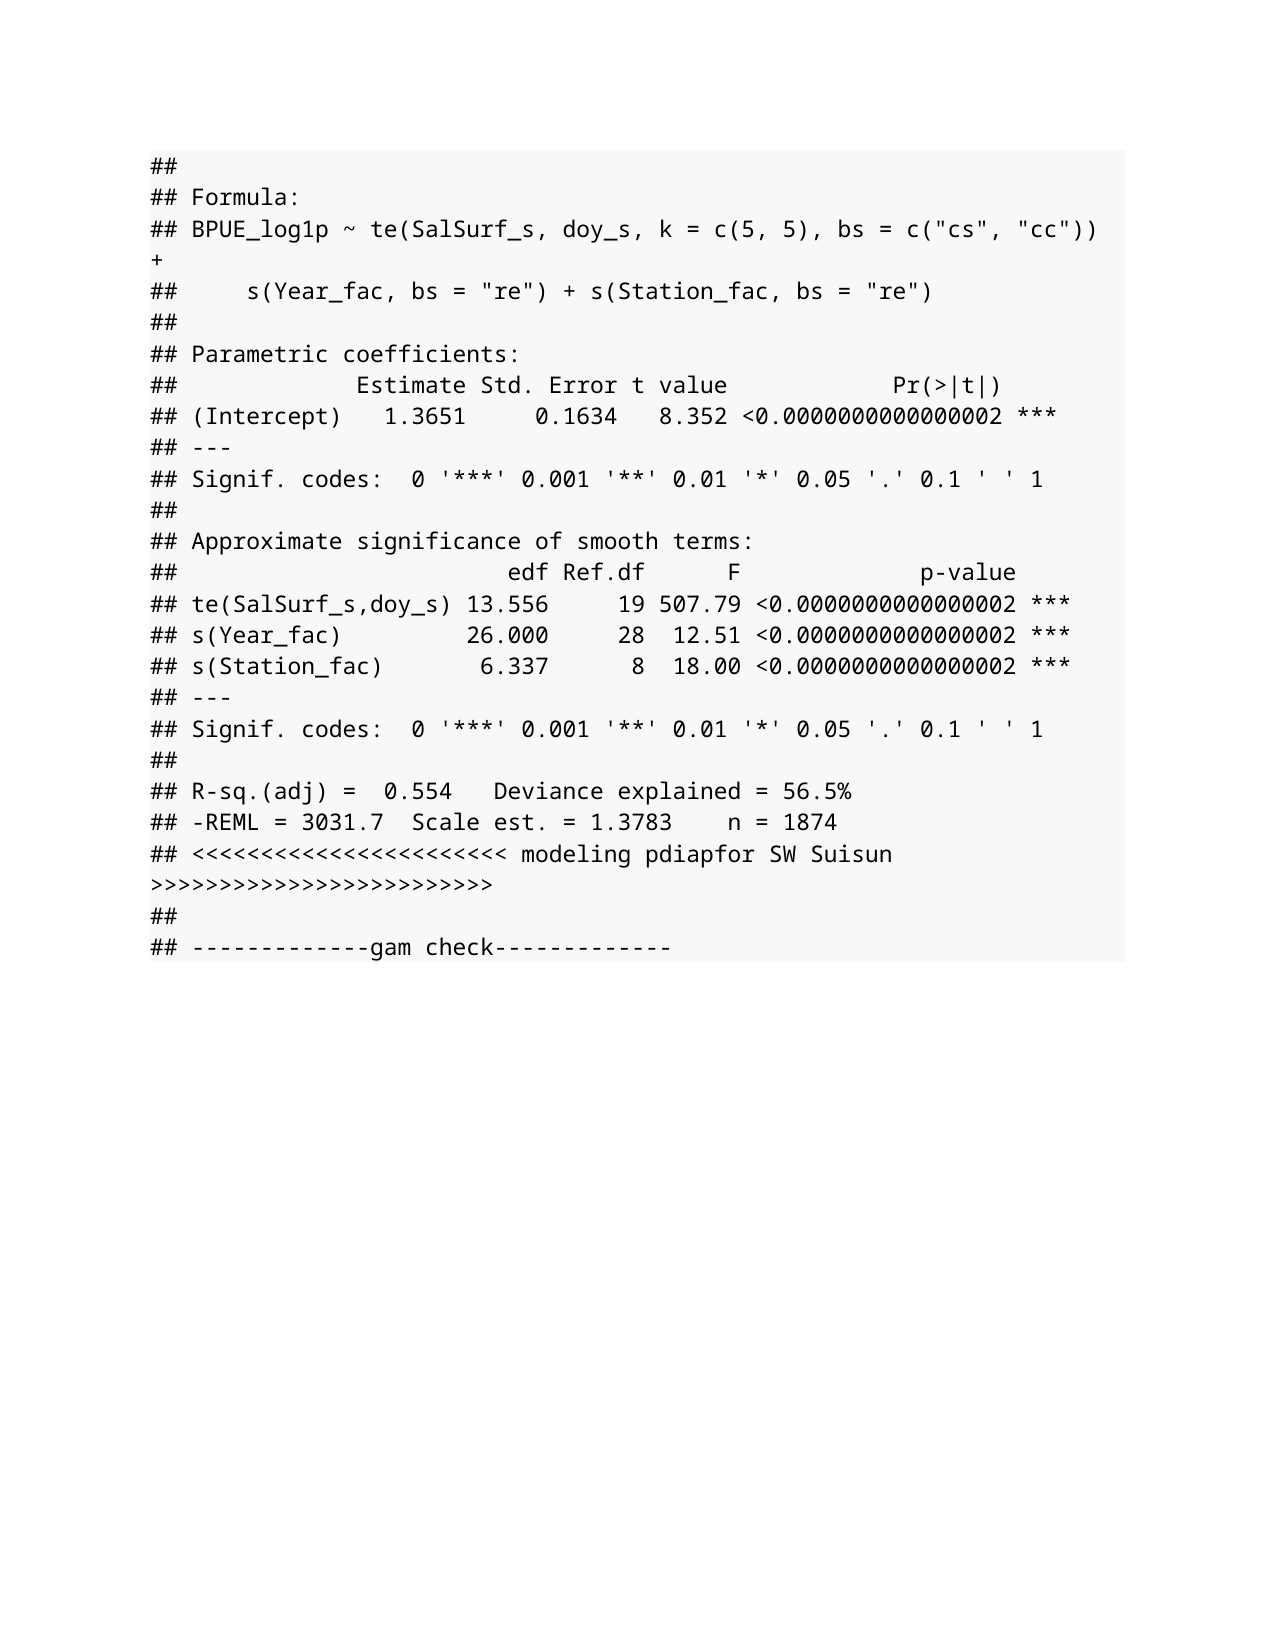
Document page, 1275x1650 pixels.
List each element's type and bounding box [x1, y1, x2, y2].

text [150, 150, 1125, 962]
